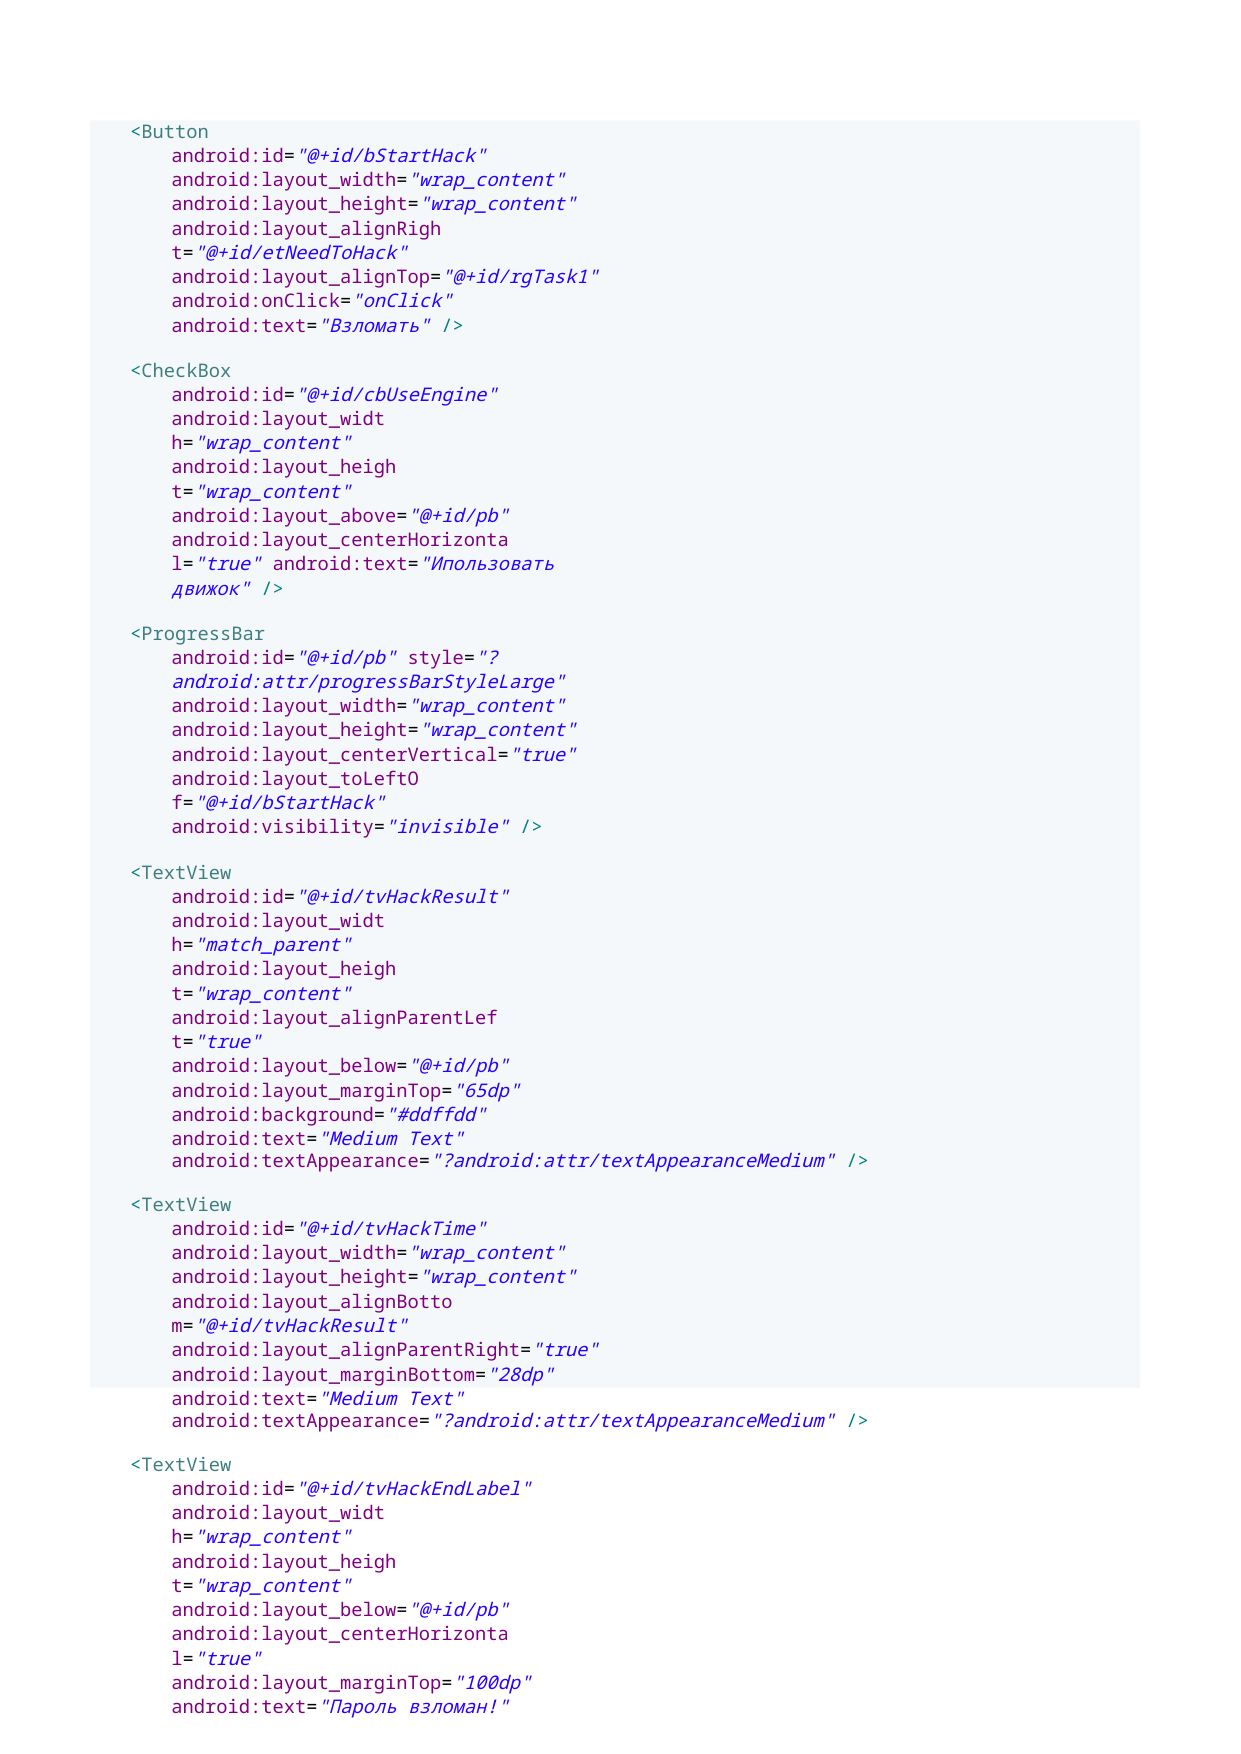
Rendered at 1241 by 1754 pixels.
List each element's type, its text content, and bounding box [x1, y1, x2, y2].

text <CheckBox [130, 360, 1153, 382]
text <TextView [130, 1195, 1153, 1216]
text <TextView [130, 1454, 1153, 1476]
text <Button [130, 121, 1153, 143]
text android:textAppearance="?android:attr/textAppearanceMedium" /> [171, 1151, 1153, 1172]
text android:id="@+id/bStartHack" android:layout_width="wrap_content" android:layout_height="wrap_content" android:layout_alignRight="@+id/etNeedToHack" android:layout_alignTop="@+id/rgTask1" android:onClick="onClick" android:text="Взломать" /> [171, 143, 637, 337]
text android:id="@+id/tvHackTime" android:layout_width="wrap_content" android:layout_height="wrap_content" android:layout_alignBottom="@+id/tvHackResult" android:layout_alignParentRight="true" android:layout_marginBottom="28dp" android:text="Medium Text" [171, 1217, 647, 1411]
text android:id="@+id/tvHackEndLabel" android:layout_width="wrap_content" android:layout_height="wrap_content" android:layout_below="@+id/pb" android:layout_centerHorizontal="true" android:layout_marginTop="100dp" android:text="Пароль взломан!" [171, 1476, 564, 1719]
text android:id="@+id/cbUseEngine" android:layout_width="wrap_content" android:layout_height="wrap_content" android:layout_above="@+id/pb" android:layout_centerHorizontal="true" android:text="Ипользовать движок" /> [171, 382, 564, 601]
text android:id="@+id/pb" style="?android:attr/progressBarStyleLarge" android:layout_width="wrap_content" android:layout_height="wrap_content" android:layout_centerVertical="true" android:layout_toLeftOf="@+id/bStartHack" android:visibility="invisible" /> [171, 645, 616, 839]
text android:id="@+id/tvHackResult" android:layout_width="match_parent" android:layout_height="wrap_content" android:layout_alignParentLeft="true" android:layout_below="@+id/pb" android:layout_marginTop="65dp" android:background="#ddffdd" android:text="Medium Text" [171, 884, 554, 1151]
text android:textAppearance="?android:attr/textAppearanceMedium" /> [171, 1411, 1153, 1431]
text <TextView [130, 862, 1153, 884]
text <ProgressBar [130, 623, 1153, 645]
